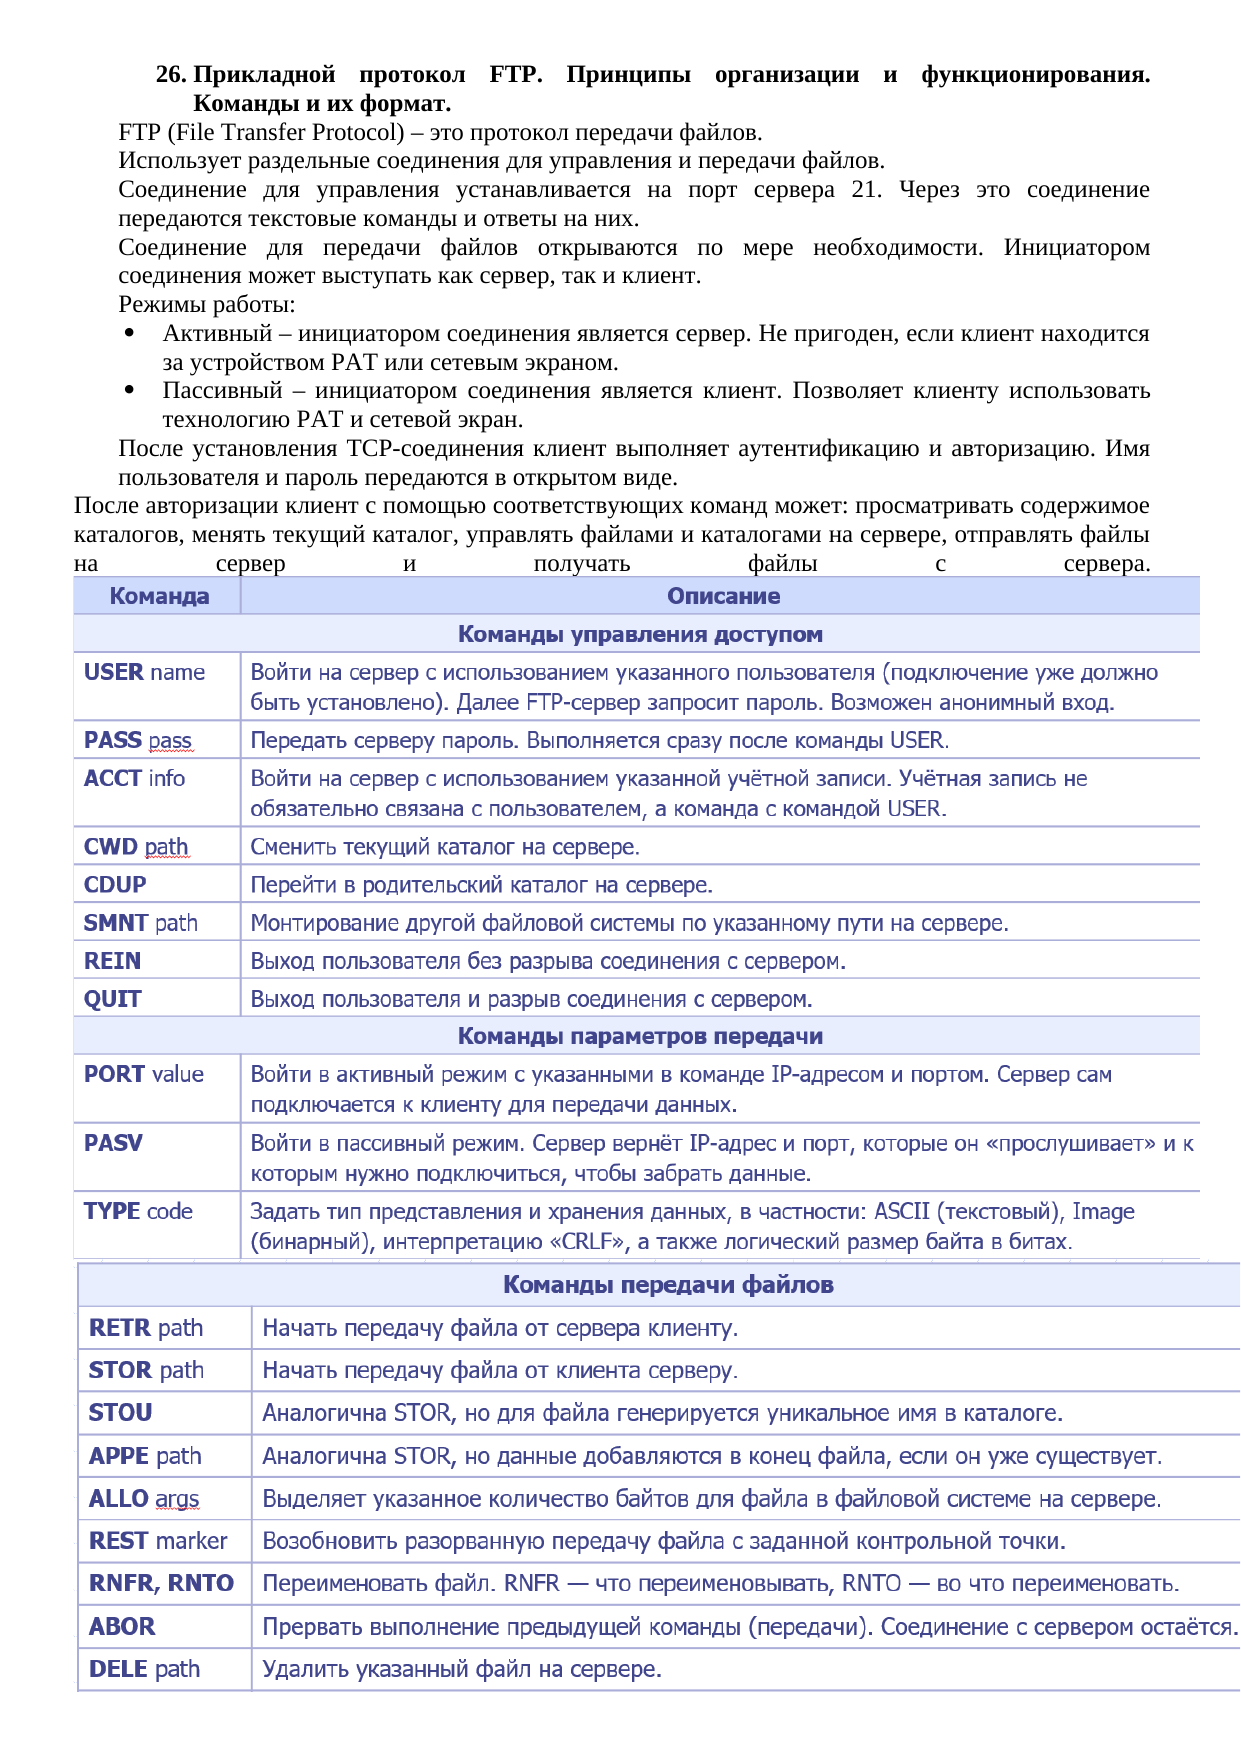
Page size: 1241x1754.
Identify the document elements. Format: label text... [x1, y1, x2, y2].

text Соединение для управления устанавливается на порт сервера 21. Через это соединение передаются текстовые команды и ответы на них. [118, 174, 1152, 232]
list Активный – инициатором соединения является сервер. Не пригоден, если клиент находится за устройством PAT или сетевым экраном. [125, 318, 1152, 375]
text После установления TCP-соединения клиент выполняет аутентификацию и авторизацию. Имя пользователя и пароль передаются в открытом виде. [118, 433, 1152, 490]
text Режимы работы: [118, 289, 1152, 318]
text Использует раздельные соединения для управления и передачи файлов. [118, 145, 1152, 174]
text FTP (File Transfer Protocol) – это протокол передачи файлов. [118, 117, 1152, 145]
list Пассивный – инициатором соединения является клиент. Позволяет клиенту использовать технологию PAT и сетевой экран. [125, 375, 1152, 433]
picture [73, 576, 1241, 1692]
text После авторизации клиент с помощью соответствующих команд может: просматривать содержимое каталогов, менять текущий каталог, управлять файлами и каталогами на сервере, отправлять файлы на сервер и получать файлы с сервера. [74, 490, 1152, 576]
list Прикладной протокол FTP. Принципы организации и функционирования. Команды и их формат. [156, 59, 1152, 117]
text Соединение для передачи файлов открываются по мере необходимости. Инициатором соединения может выступать как сервер, так и клиент. [118, 232, 1152, 289]
